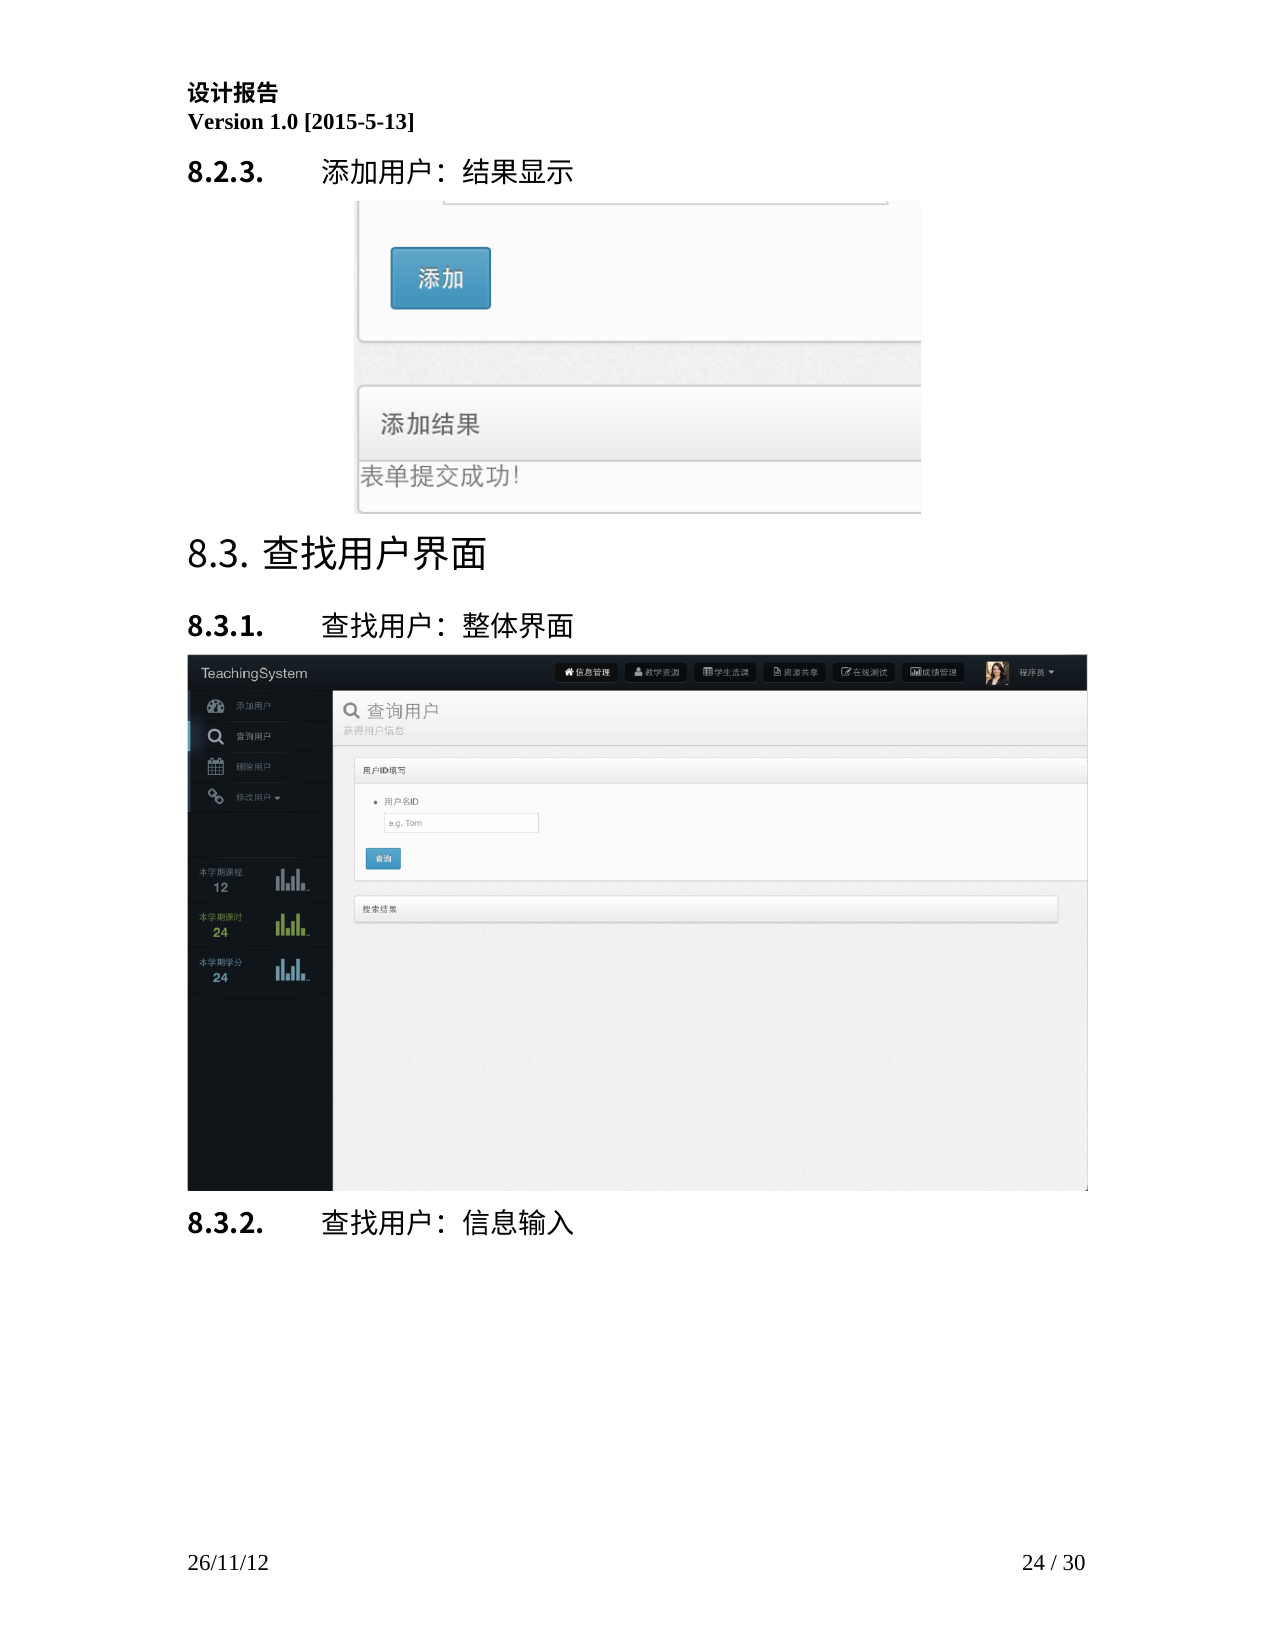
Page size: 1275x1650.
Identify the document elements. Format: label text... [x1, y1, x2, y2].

list 查找用户界面 [187, 524, 1087, 578]
list 查找用户：信息输入 [187, 1201, 1087, 1241]
picture [187, 654, 1088, 1191]
list 添加用户：结果显示 [187, 150, 1087, 191]
list 查找用户：整体界面 [187, 603, 1087, 644]
picture [353, 201, 922, 514]
